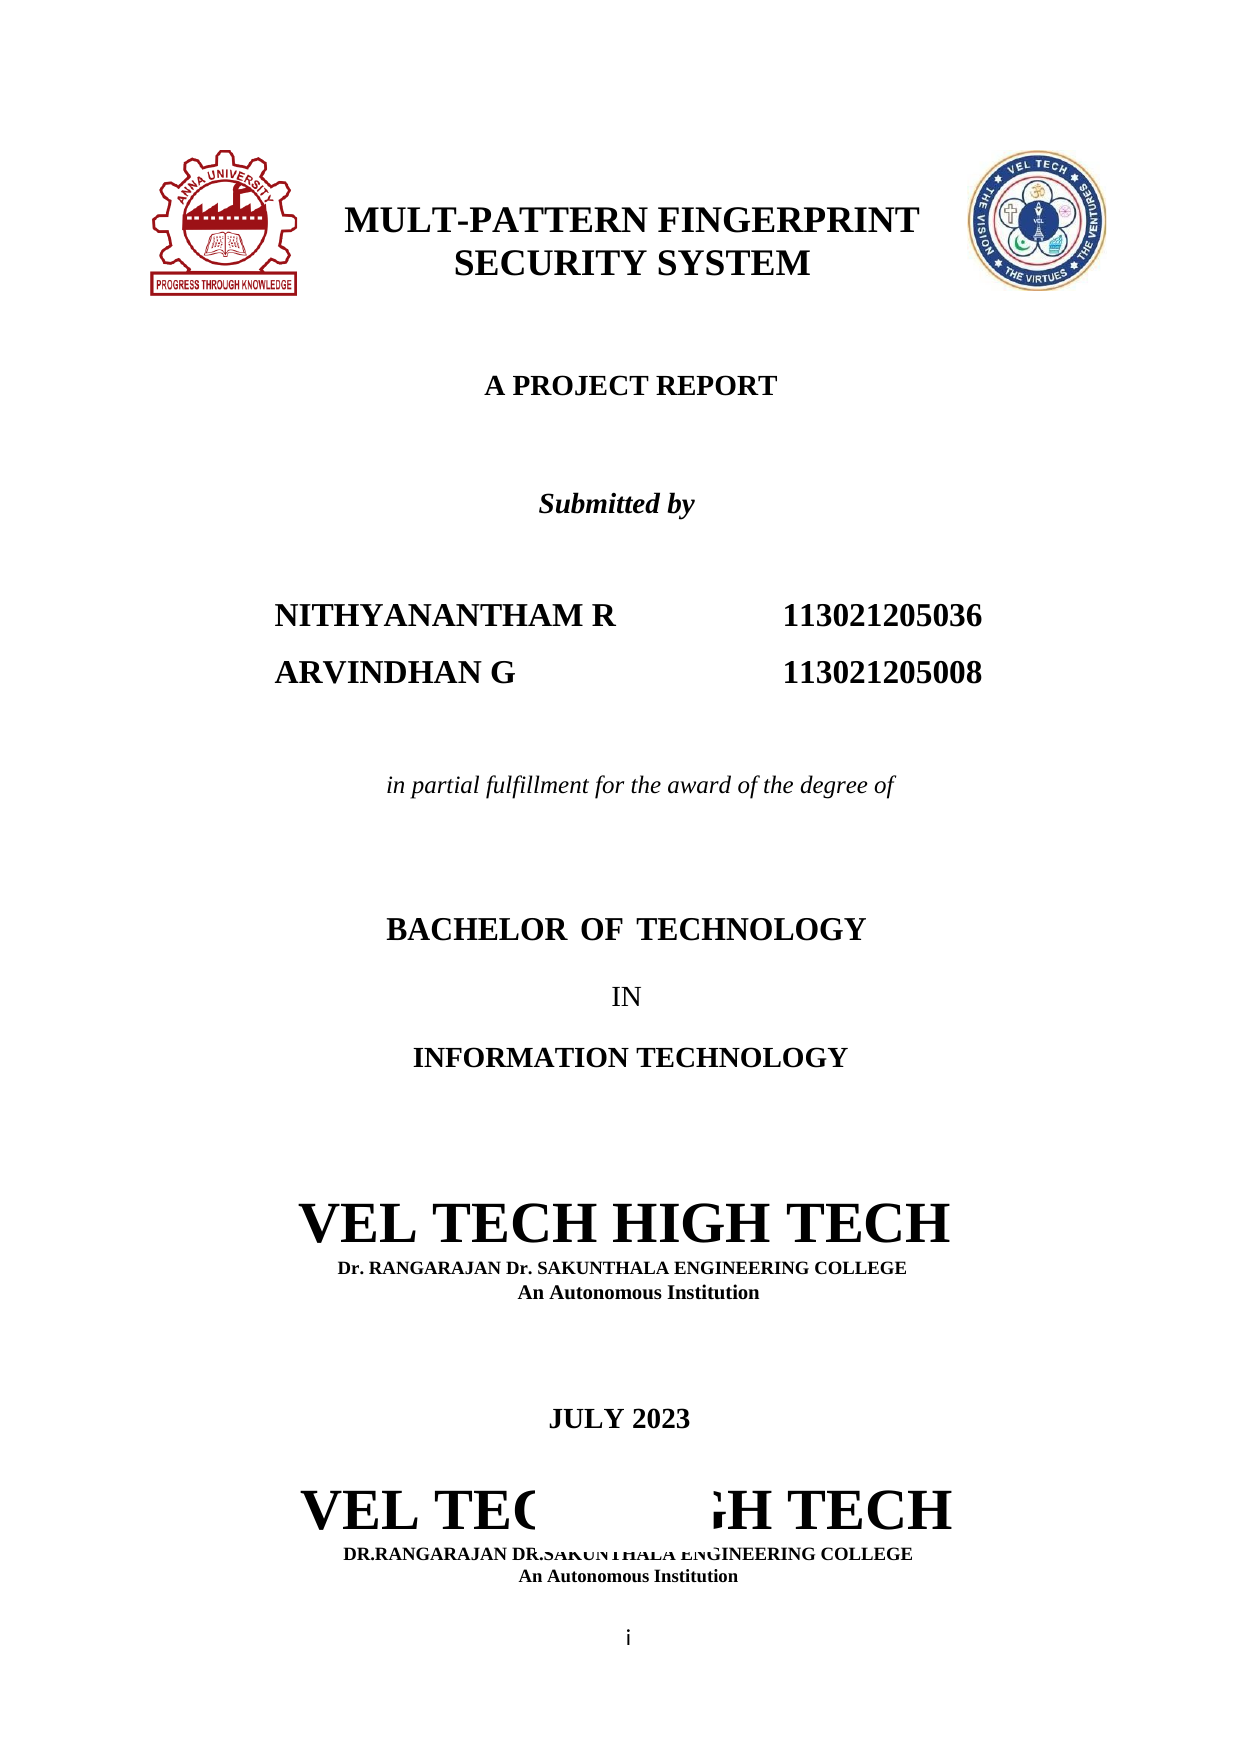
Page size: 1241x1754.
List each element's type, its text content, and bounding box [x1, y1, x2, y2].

text IN [366, 979, 887, 1012]
text MULT-PATTERN FINGERPRINT SECURITY SYSTEM [298, 197, 967, 284]
table_cell 113021205008 [718, 644, 987, 701]
text An Autonomous Institution [150, 1564, 1106, 1586]
table_header NITHYANANTHAM R [269, 597, 718, 644]
text in partial fulfillment for the award of the degree of [366, 770, 916, 798]
text Submitted by [349, 486, 886, 519]
text VEL TECH HIGH TECH [225, 1189, 1010, 1256]
text JULY 2023 [352, 1402, 886, 1435]
text DR.RANGARAJAN DR.SAKUNTHALA ENGINEERING COLLEGE [150, 1543, 1106, 1564]
text Dr. RANGARAJAN Dr. SAKUNTHALA ENGINEERING COLLEGE [328, 1256, 1028, 1279]
text BACHELOR OF TECHNOLOGY [351, 909, 886, 947]
text A PROJECT REPORT [366, 368, 896, 401]
text INFORMATION TECHNOLOGY [366, 1040, 895, 1073]
table_cell ARVINDHAN G [269, 644, 718, 701]
text An Autonomous Institution [366, 1280, 911, 1304]
picture [150, 150, 298, 296]
table_header 113021205036 [718, 597, 987, 644]
picture [967, 150, 1107, 291]
text VEL TECH HIGH TECH [225, 1475, 1106, 1542]
